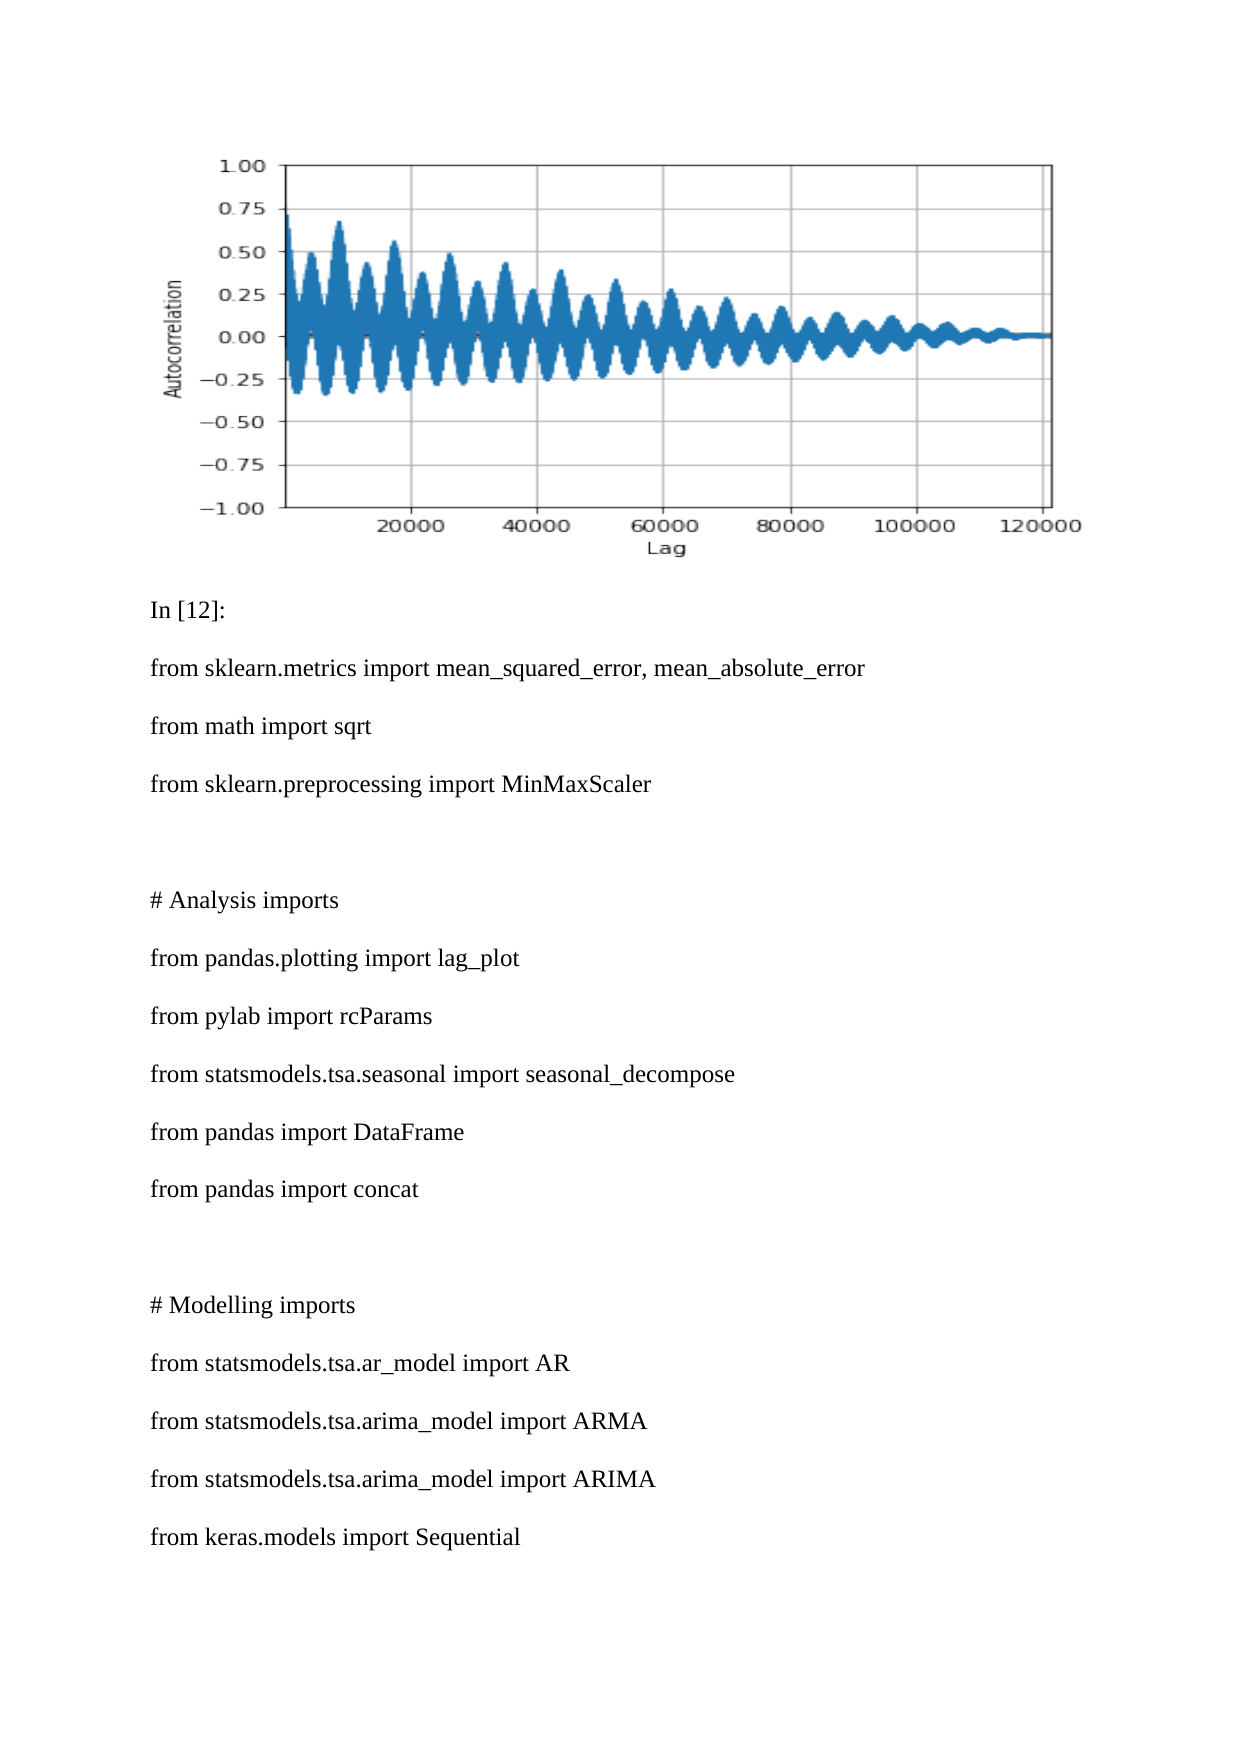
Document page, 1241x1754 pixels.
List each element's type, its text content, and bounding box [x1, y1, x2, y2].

text from pandas import DataFrame [150, 1117, 1090, 1145]
text from sklearn.preprocessing import MinMaxScaler [150, 769, 1090, 798]
text from statsmodels.tsa.arima_model import ARMA [150, 1406, 1090, 1435]
picture [150, 150, 1102, 567]
text from statsmodels.tsa.arima_model import ARIMA [150, 1464, 1090, 1493]
text In [12]: [150, 595, 1090, 624]
text from pylab import rcParams [150, 1001, 1090, 1029]
text # Analysis imports [150, 885, 1090, 914]
text from statsmodels.tsa.seasonal import seasonal_decompose [150, 1059, 1090, 1087]
text from pandas import concat [150, 1174, 1090, 1203]
text from math import sqrt [150, 711, 1090, 740]
text from sklearn.metrics import mean_squared_error, mean_absolute_error [150, 653, 1090, 682]
text from statsmodels.tsa.ar_model import AR [150, 1348, 1090, 1377]
text # Modelling imports [150, 1290, 1090, 1319]
text from keras.models import Sequential [150, 1522, 1090, 1551]
text from pandas.plotting import lag_plot [150, 943, 1090, 972]
